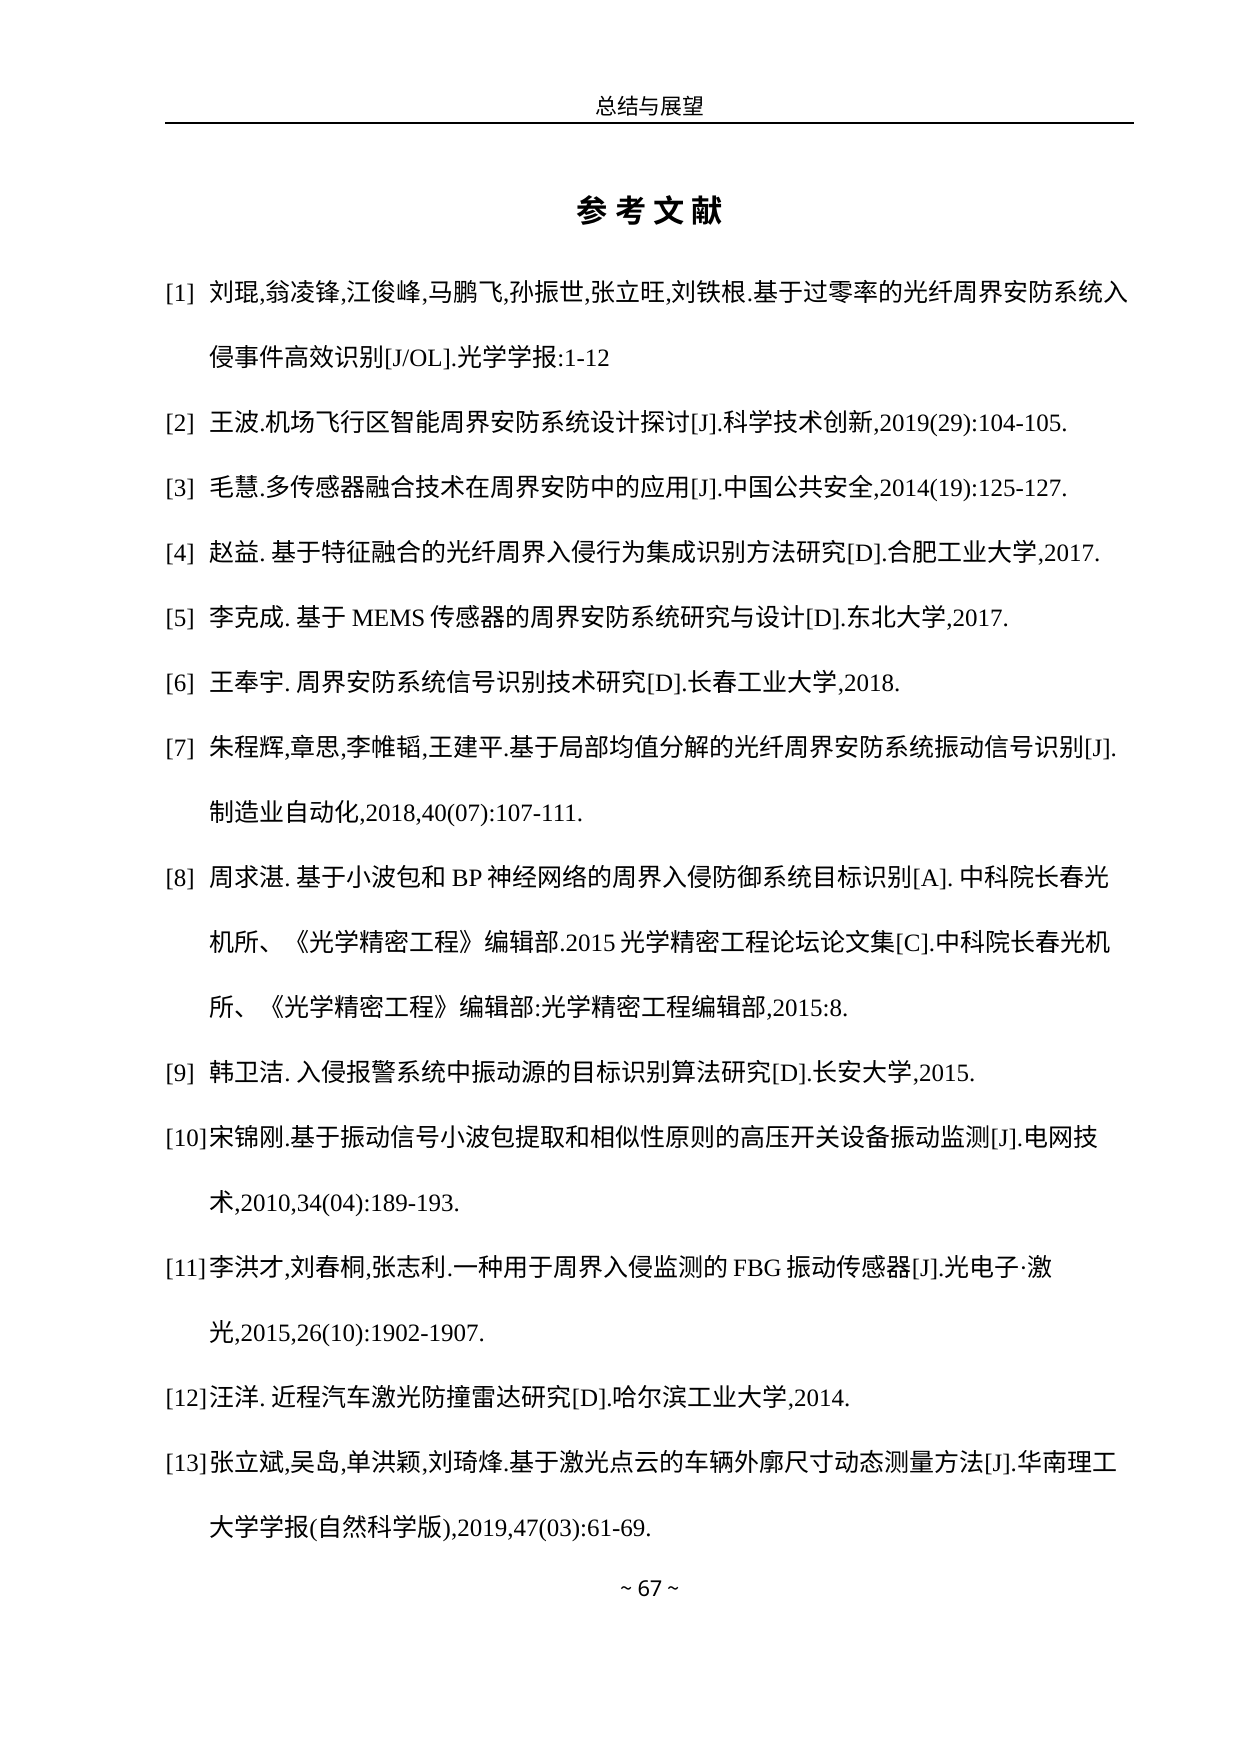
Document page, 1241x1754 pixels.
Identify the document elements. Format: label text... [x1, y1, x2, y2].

list 李克成. 基于MEMS传感器的周界安防系统研究与设计[D].东北大学,2017. [165, 583, 1134, 648]
list 王奉宇. 周界安防系统信号识别技术研究[D].长春工业大学,2018. [165, 648, 1134, 713]
list 王波.机场飞行区智能周界安防系统设计探讨[J].科学技术创新,2019(29):104-105. [165, 388, 1134, 453]
list 韩卫洁. 入侵报警系统中振动源的目标识别算法研究[D].长安大学,2015. [165, 1038, 1134, 1103]
subtitle 参 考 文 献 [165, 177, 1134, 242]
list 朱程辉,章思,李帷韬,王建平.基于局部均值分解的光纤周界安防系统振动信号识别[J].制造业自动化,2018,40(07):107-111. [165, 713, 1134, 843]
list 宋锦刚.基于振动信号小波包提取和相似性原则的高压开关设备振动监测[J].电网技术,2010,34(04):189-193. [165, 1103, 1134, 1233]
list 刘琨,翁凌锋,江俊峰,马鹏飞,孙振世,张立旺,刘铁根.基于过零率的光纤周界安防系统入侵事件高效识别[J/OL].光学学报:1-12 [165, 258, 1134, 388]
list 汪洋. 近程汽车激光防撞雷达研究[D].哈尔滨工业大学,2014. [165, 1363, 1134, 1428]
list 周求湛. 基于小波包和BP神经网络的周界入侵防御系统目标识别[A]. 中科院长春光机所、《光学精密工程》编辑部.2015光学精密工程论坛论文集[C].中科院长春光机所、《光学精密工程》编辑部:光学精密工程编辑部,2015:8. [165, 843, 1134, 1038]
list 张立斌,吴岛,单洪颖,刘琦烽.基于激光点云的车辆外廓尺寸动态测量方法[J].华南理工大学学报(自然科学版),2019,47(03):61-69. [165, 1428, 1134, 1558]
list 李洪才,刘春桐,张志利.一种用于周界入侵监测的FBG振动传感器[J].光电子·激光,2015,26(10):1902-1907. [165, 1233, 1134, 1363]
list 毛慧.多传感器融合技术在周界安防中的应用[J].中国公共安全,2014(19):125-127. [165, 453, 1134, 518]
list 赵益. 基于特征融合的光纤周界入侵行为集成识别方法研究[D].合肥工业大学,2017. [165, 518, 1134, 583]
